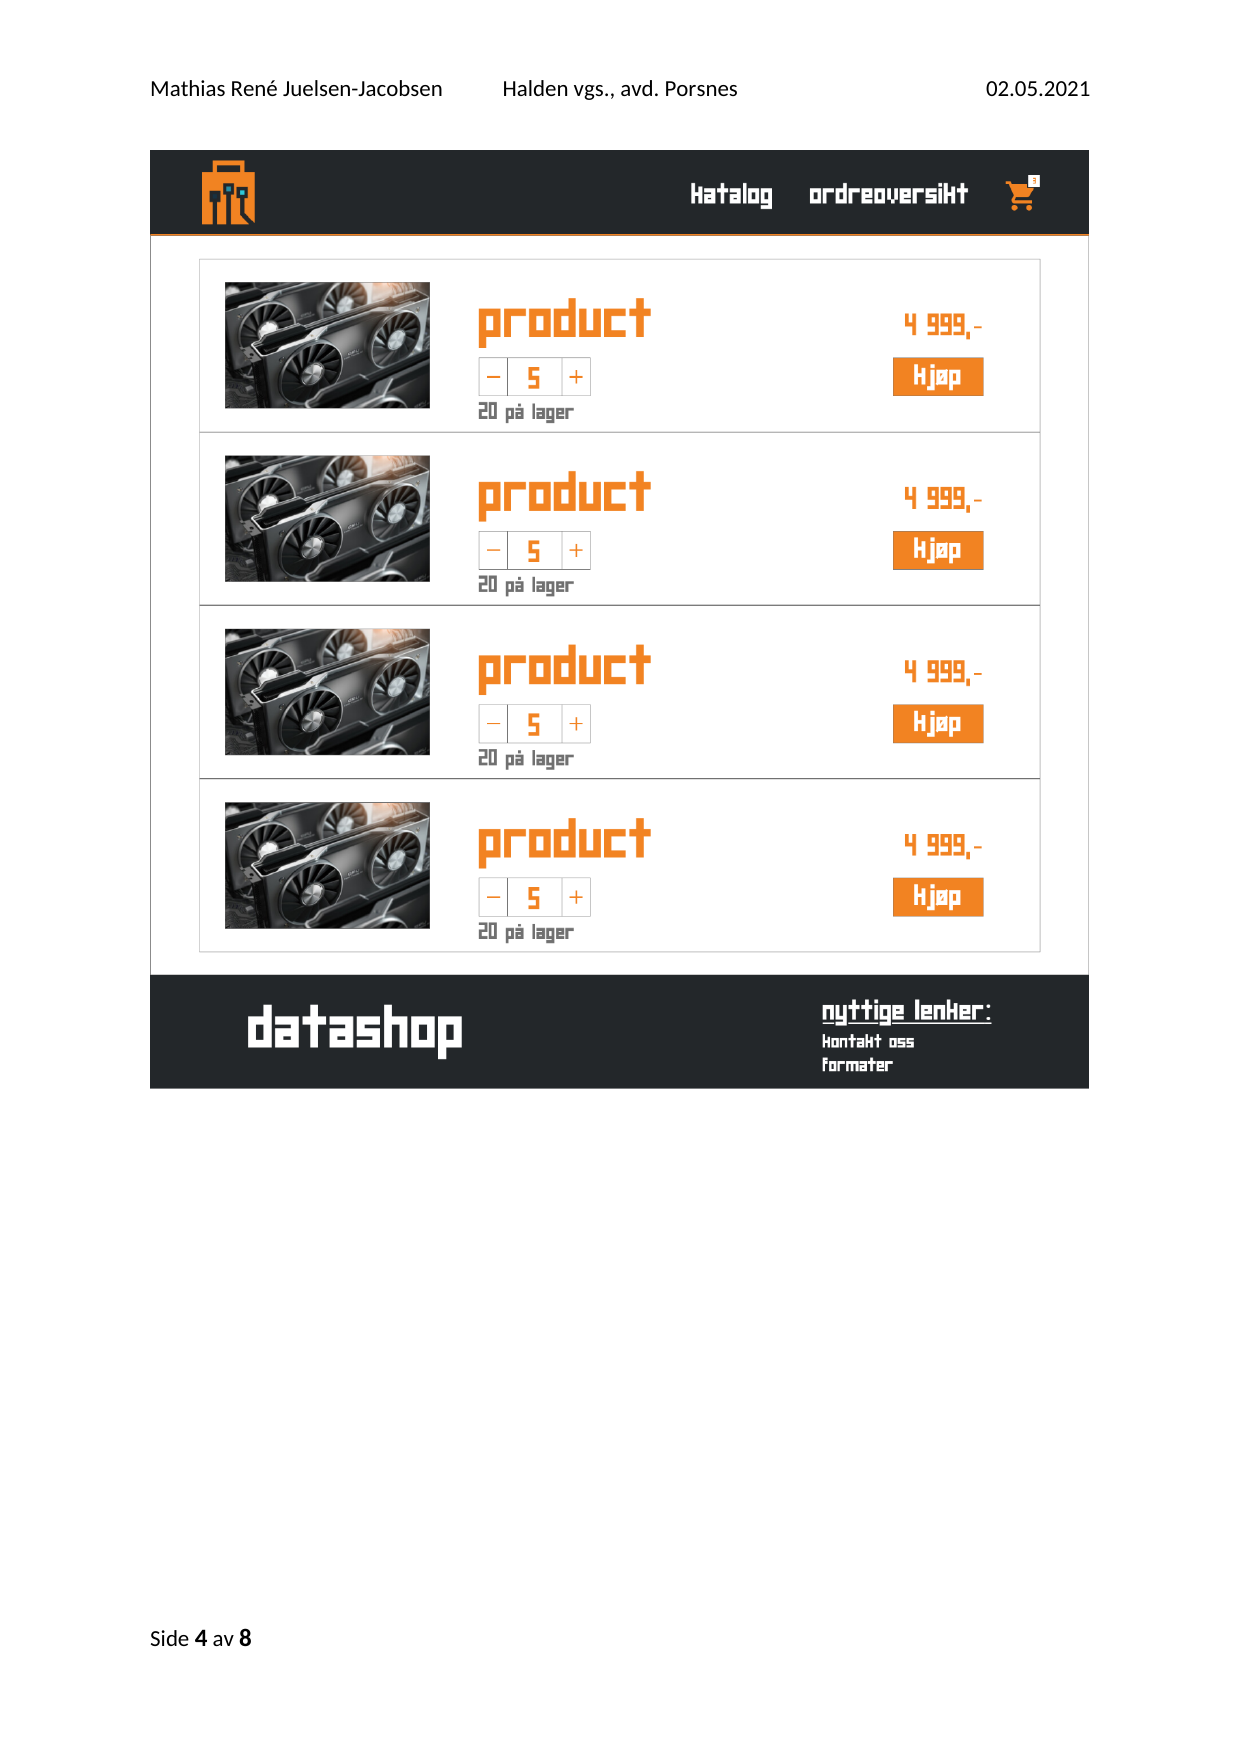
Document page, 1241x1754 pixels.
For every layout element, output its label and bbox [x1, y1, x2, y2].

picture [150, 150, 1089, 1089]
